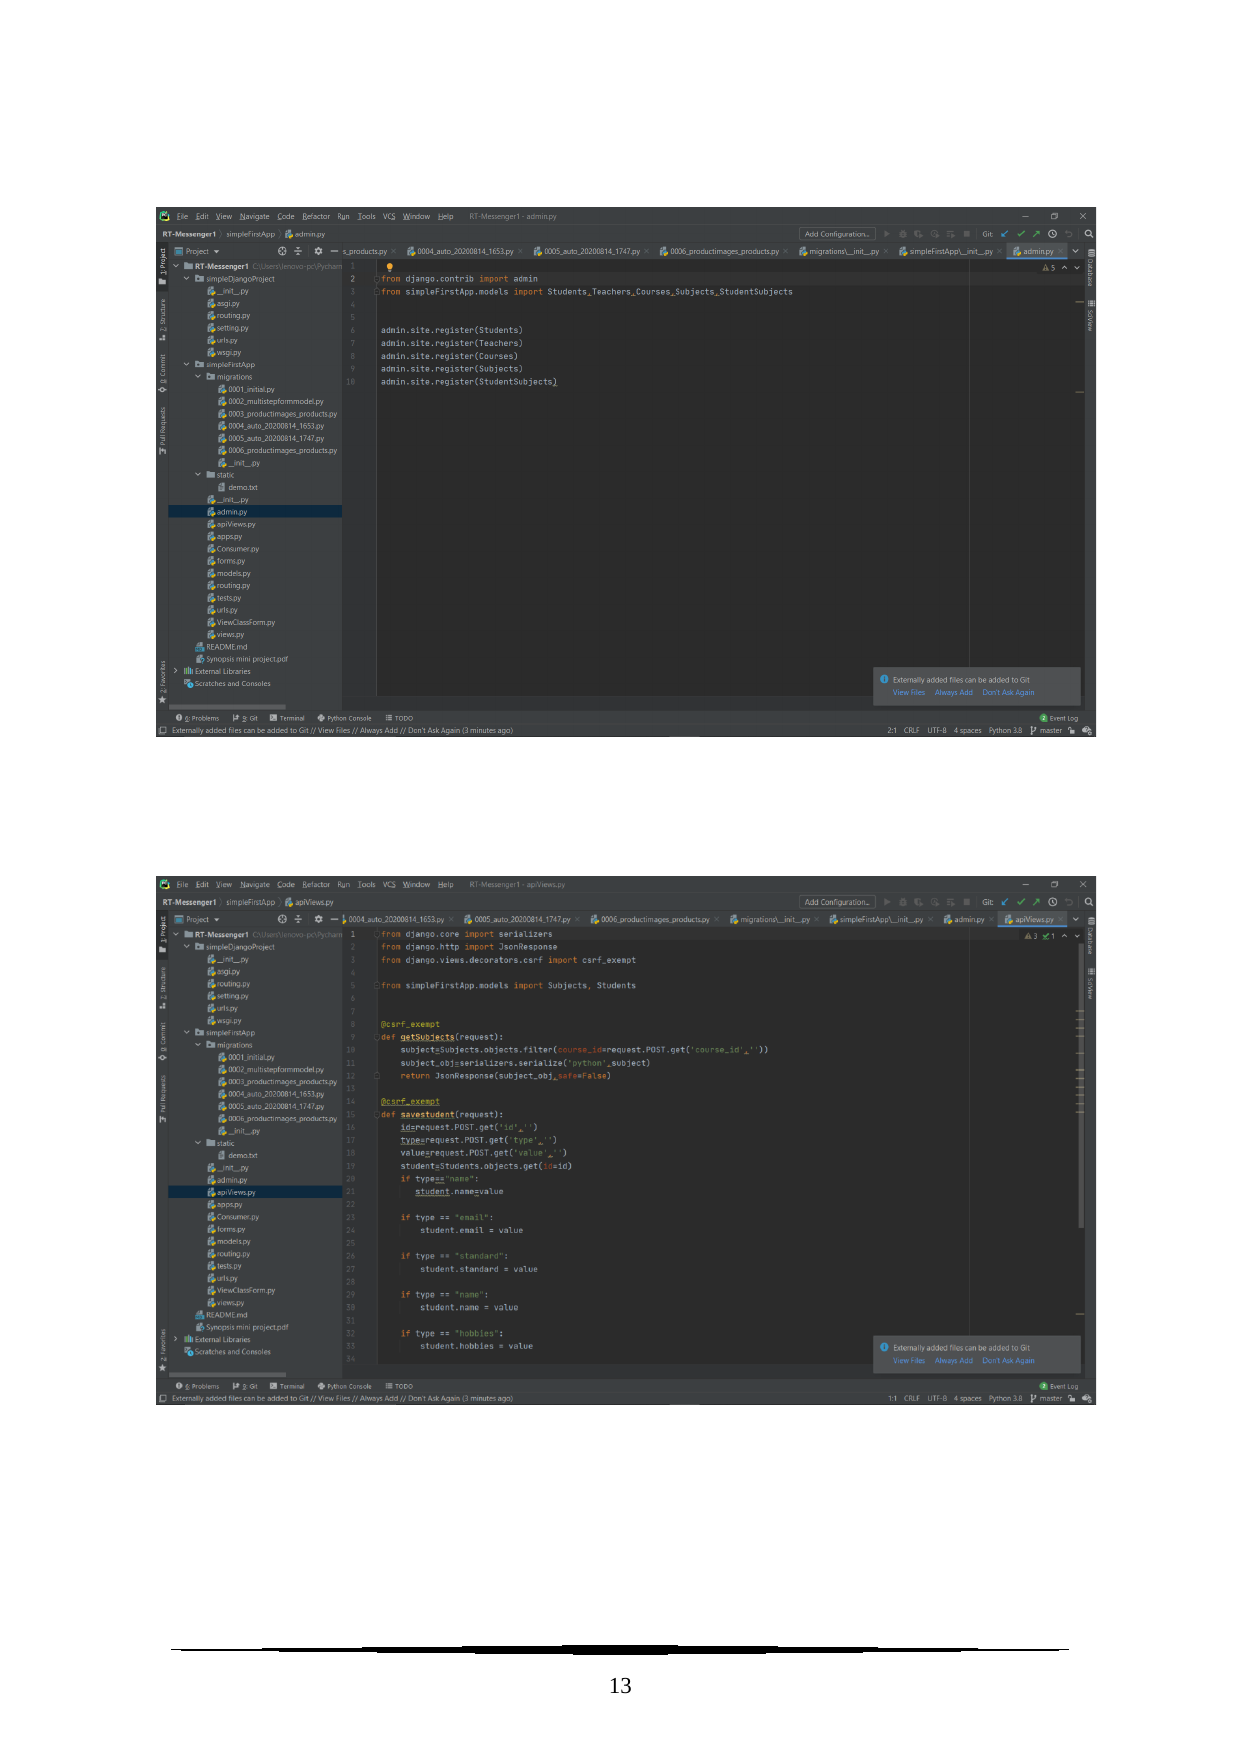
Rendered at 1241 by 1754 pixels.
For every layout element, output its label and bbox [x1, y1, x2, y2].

picture [156, 876, 1097, 1405]
picture [156, 207, 1097, 737]
